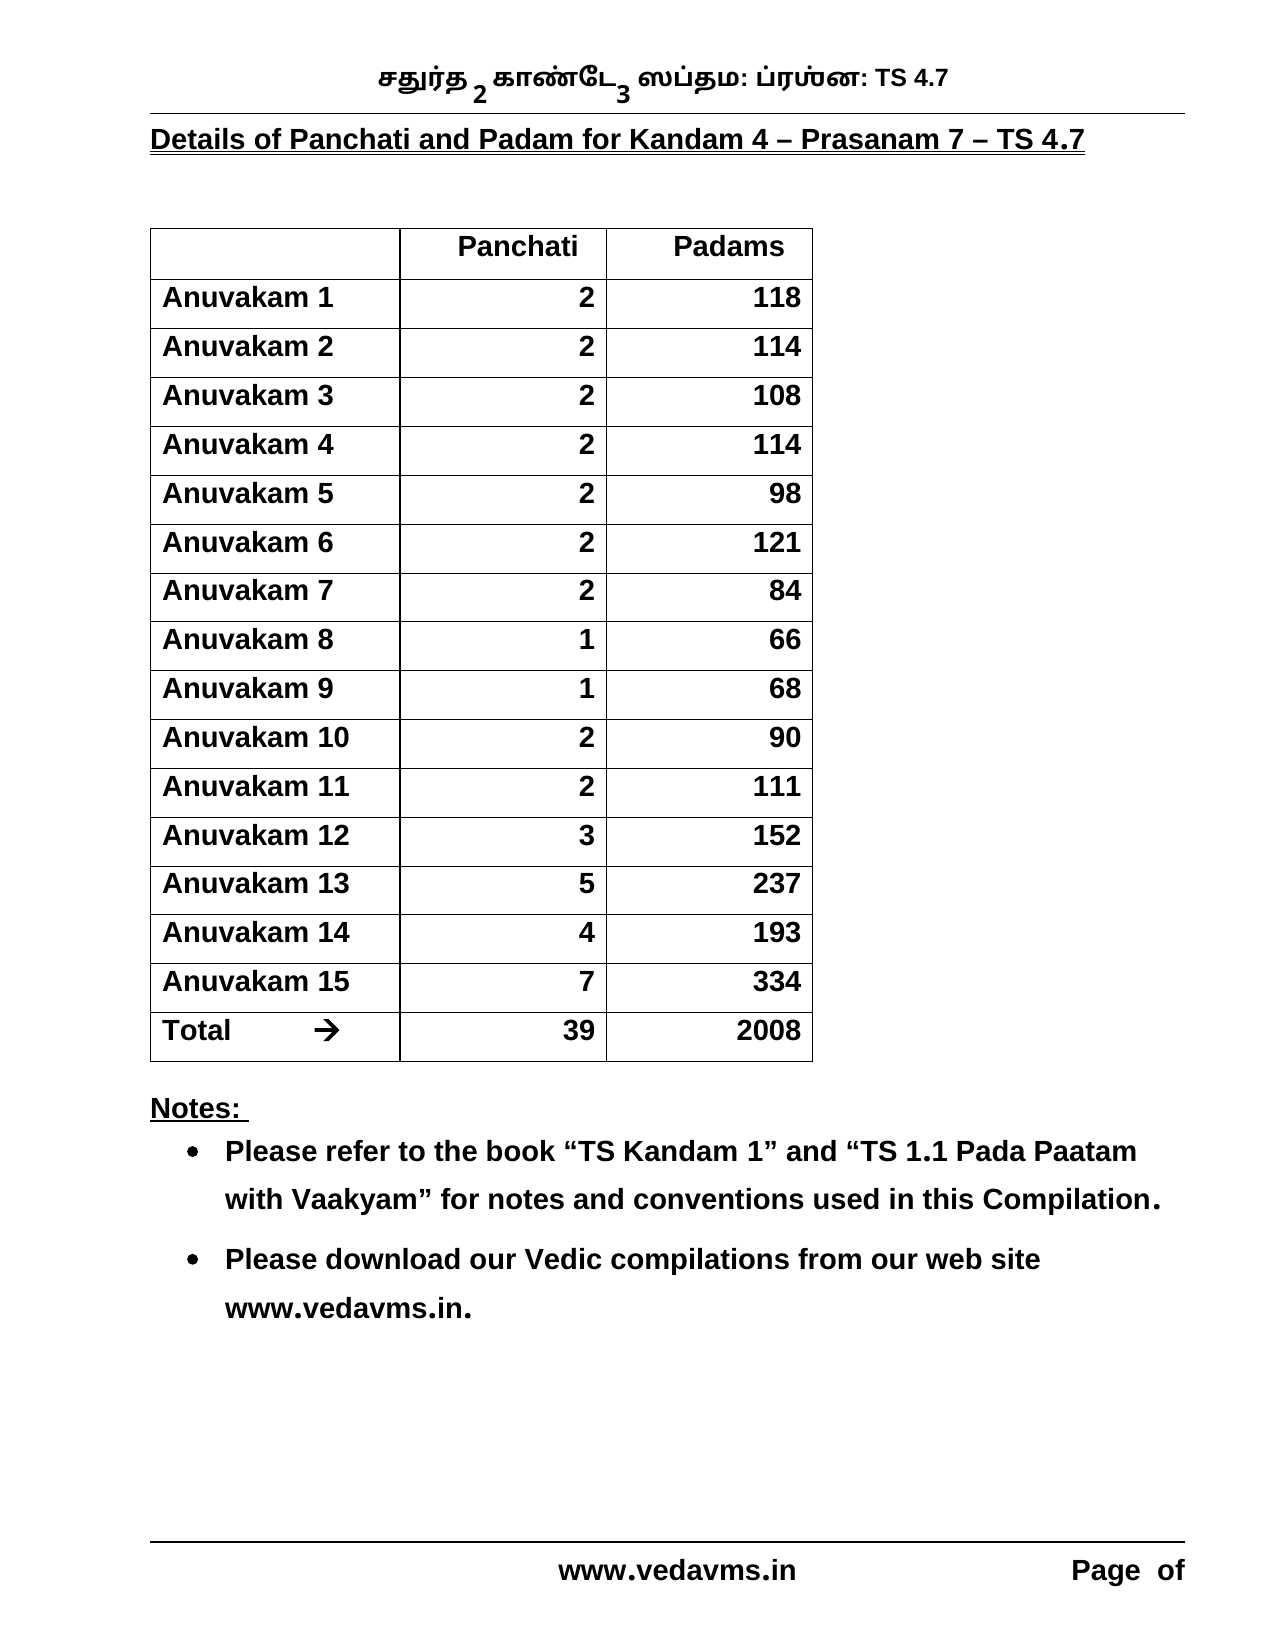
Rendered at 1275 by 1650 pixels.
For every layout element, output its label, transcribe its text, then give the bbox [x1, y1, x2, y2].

table_cell Anuvakam 15 [151, 964, 399, 1012]
table_cell 2 [401, 769, 606, 817]
list Please refer to the book “TS Kandam 1” and “TS 1.1 Pada Paatam with Vaakyam” for notes and conventions used in this Compilation. [187, 1126, 1184, 1219]
table_cell 2 [401, 378, 606, 426]
table_cell Anuvakam 5 [151, 476, 399, 523]
text Details of Panchati and Padam for Kandam 4 – Prasanam 7 – TS 4.7 [150, 114, 1185, 159]
table_cell 5 [401, 867, 606, 914]
table_cell 152 [607, 818, 812, 866]
table_cell 237 [607, 867, 812, 914]
table_cell 1 [401, 671, 606, 719]
list Please download our Vedic compilations from our web site www.vedavms.in. [187, 1242, 1185, 1328]
table_cell 39 [401, 1013, 606, 1061]
table_cell Anuvakam 10 [151, 720, 399, 768]
table_cell Anuvakam 9 [151, 671, 399, 719]
table_cell Anuvakam 14 [151, 915, 399, 963]
table_cell 2 [401, 427, 606, 475]
table_cell Anuvakam 1 [151, 280, 399, 328]
table_cell 2 [401, 476, 606, 523]
table_cell Anuvakam 12 [151, 818, 399, 866]
table_header [607, 229, 812, 279]
table_cell 2 [401, 720, 606, 768]
table_cell 114 [607, 427, 812, 475]
table_cell 2 [401, 525, 606, 572]
table_cell Anuvakam 13 [151, 867, 399, 914]
table_cell 121 [607, 525, 812, 572]
table_cell 66 [607, 622, 812, 670]
table_cell 68 [607, 671, 812, 719]
table_cell 98 [607, 476, 812, 523]
table_cell 334 [607, 964, 812, 1012]
table_cell 2 [401, 280, 606, 328]
table_cell Anuvakam 7 [151, 574, 399, 621]
table_cell 7 [401, 964, 606, 1012]
table_cell 193 [607, 915, 812, 963]
table_header [401, 229, 606, 279]
table_cell 90 [607, 720, 812, 768]
table_cell 1 [401, 622, 606, 670]
table_header [151, 229, 399, 279]
table_cell 4 [401, 915, 606, 963]
table_cell 84 [607, 574, 812, 621]
table_cell 2 [401, 329, 606, 377]
table_cell Anuvakam 11 [151, 769, 399, 817]
table_cell Anuvakam 3 [151, 378, 399, 426]
table_cell 2 [401, 574, 606, 621]
table_cell Anuvakam 6 [151, 525, 399, 572]
table_cell 111 [607, 769, 812, 817]
text Notes: [150, 1091, 1184, 1124]
table_cell 118 [607, 280, 812, 328]
table_cell Total [151, 1013, 399, 1061]
table_cell Anuvakam 8 [151, 622, 399, 670]
table_cell Anuvakam 4 [151, 427, 399, 475]
table_cell Anuvakam 2 [151, 329, 399, 377]
table_cell 3 [401, 818, 606, 866]
table_cell 114 [607, 329, 812, 377]
table_cell 108 [607, 378, 812, 426]
table_cell 2008 [607, 1013, 812, 1061]
